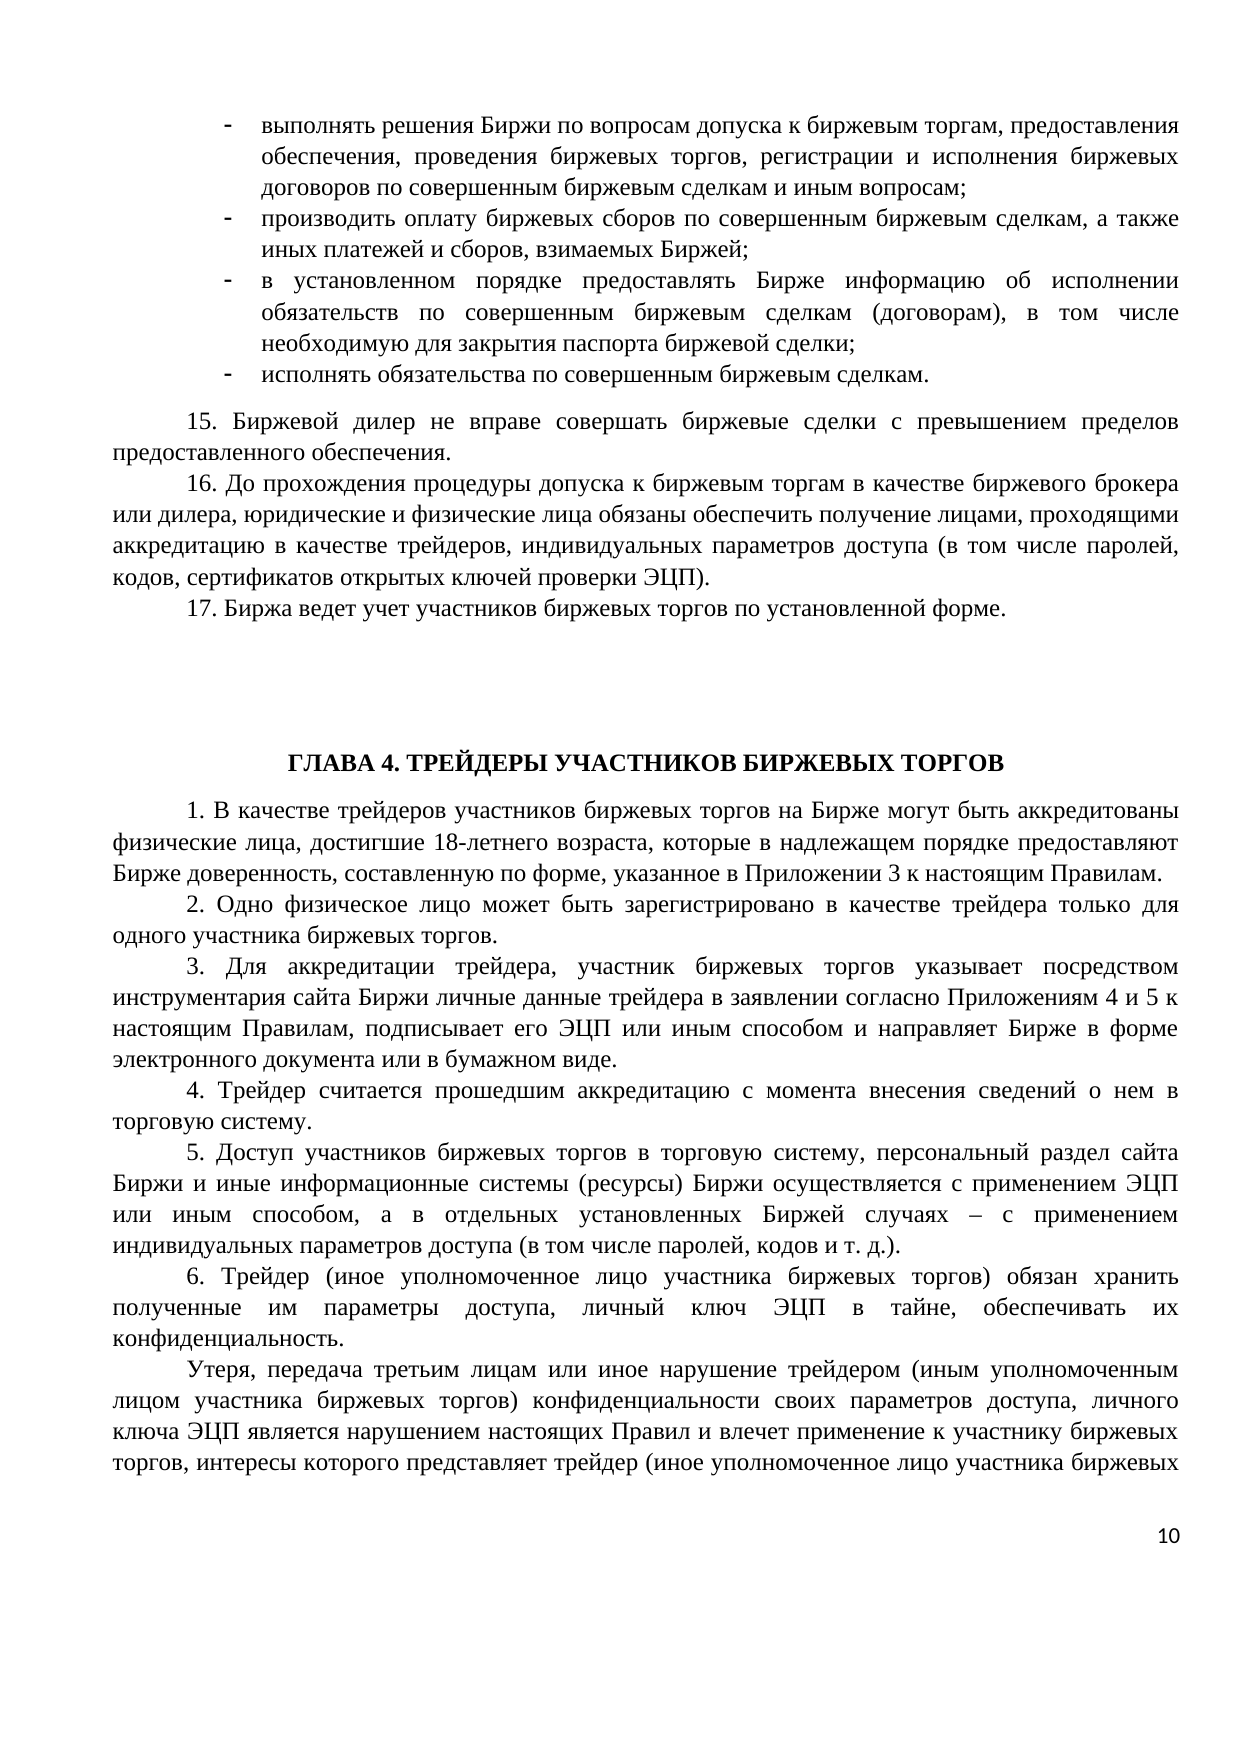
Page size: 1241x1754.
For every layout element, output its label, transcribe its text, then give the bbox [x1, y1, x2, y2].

list производить оплату биржевых сборов по совершенным биржевым сделкам, а также иных платежей и сборов, взимаемых Биржей; [224, 203, 1180, 263]
text 15. Биржевой дилер не вправе совершать биржевые сделки с превышением пределов предоставленного обеспечения. [112, 406, 1180, 466]
text 16. До прохождения процедуры допуска к биржевым торгам в качестве биржевого брокера или дилера, юридические и физические лица обязаны обеспечить получение лицами, проходящими аккредитацию в качестве трейдеров, индивидуальных параметров доступа (в том числе паролей, кодов, сертификатов открытых ключей проверки ЭЦП). [112, 468, 1180, 590]
text 6. Трейдер (иное уполномоченное лицо участника биржевых торгов) обязан хранить полученные им параметры доступа, личный ключ ЭЦП в тайне, обеспечивать их конфиденциальность. [112, 1261, 1180, 1352]
list исполнять обязательства по совершенным биржевым сделкам. [224, 359, 1180, 387]
text 2. Одно физическое лицо может быть зарегистрировано в качестве трейдера только для одного участника биржевых торгов. [112, 889, 1180, 948]
text ГЛАВА 4. ТРЕЙДЕРЫ УЧАСТНИКОВ БИРЖЕВЫХ ТОРГОВ [112, 748, 1180, 777]
list в установленном порядке предоставлять Бирже информацию об исполнении обязательств по совершенным биржевым сделкам (договорам), в том числе необходимую для закрытия паспорта биржевой сделки; [224, 266, 1180, 356]
text 3. Для аккредитации трейдера, участник биржевых торгов указывает посредством инструментария сайта Биржи личные данные трейдера в заявлении согласно Приложениям 4 и 5 к настоящим Правилам, подписывает его ЭЦП или иным способом и направляет Бирже в форме электронного документа или в бумажном виде. [112, 951, 1180, 1073]
text 5. Доступ участников биржевых торгов в торговую систему, персональный раздел сайта Биржи и иные информационные системы (ресурсы) Биржи осуществляется с применением ЭЦП или иным способом, а в отдельных установленных Биржей случаях – с применением индивидуальных параметров доступа (в том числе паролей, кодов и т. д.). [112, 1137, 1180, 1259]
text 17. Биржа ведет учет участников биржевых торгов по установленной форме. [112, 593, 1180, 621]
text 4. Трейдер считается прошедшим аккредитацию с момента внесения сведений о нем в торговую систему. [112, 1075, 1180, 1135]
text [112, 1354, 1180, 1476]
text 1. В качестве трейдеров участников биржевых торгов на Бирже могут быть аккредитованы физические лица, достигшие 18-летнего возраста, которые в надлежащем порядке предоставляют Бирже доверенность, составленную по форме, указанное в Приложении 3 к настоящим Правилам. [112, 796, 1180, 886]
list выполнять решения Биржи по вопросам допуска к биржевым торгам, предоставления обеспечения, проведения биржевых торгов, регистрации и исполнения биржевых договоров по совершенным биржевым сделкам и иным вопросам; [224, 110, 1180, 201]
